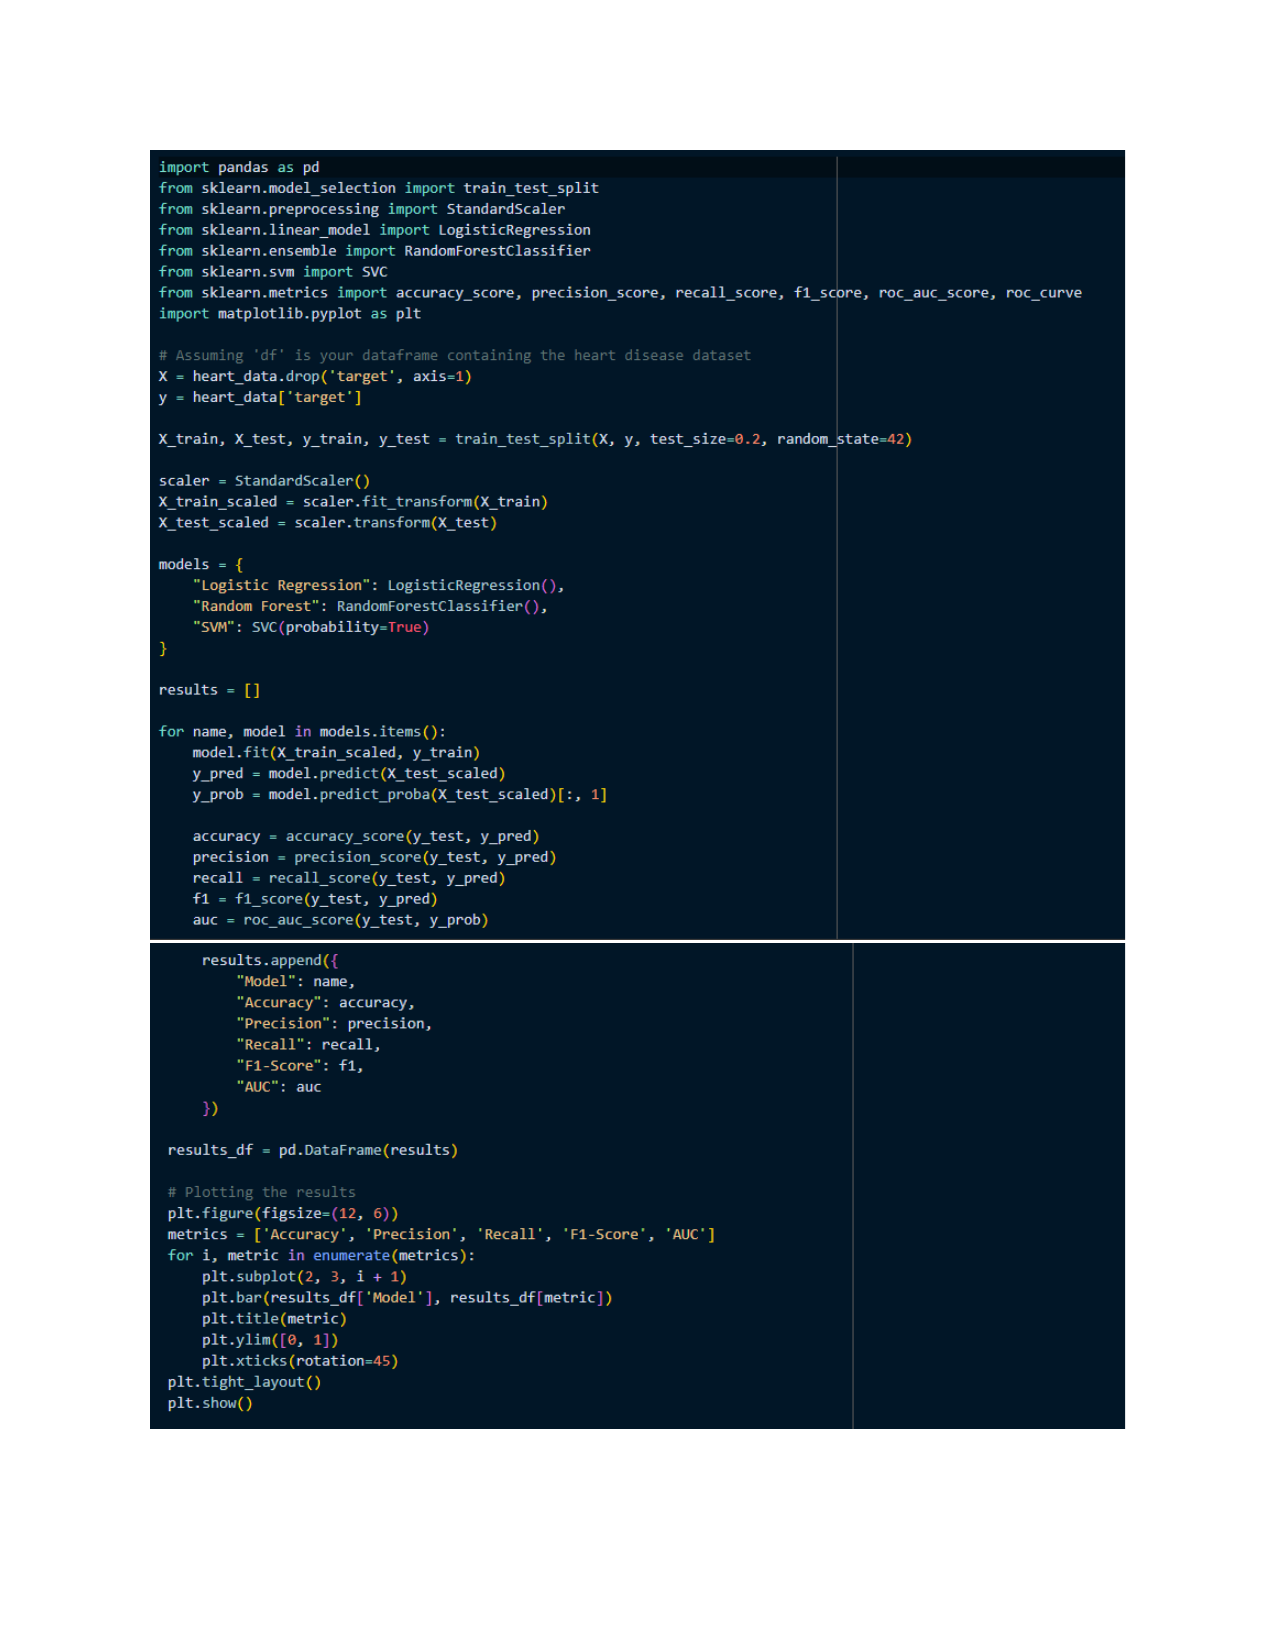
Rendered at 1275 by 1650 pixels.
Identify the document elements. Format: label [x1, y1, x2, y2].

picture [150, 150, 1125, 940]
picture [150, 943, 1125, 1429]
